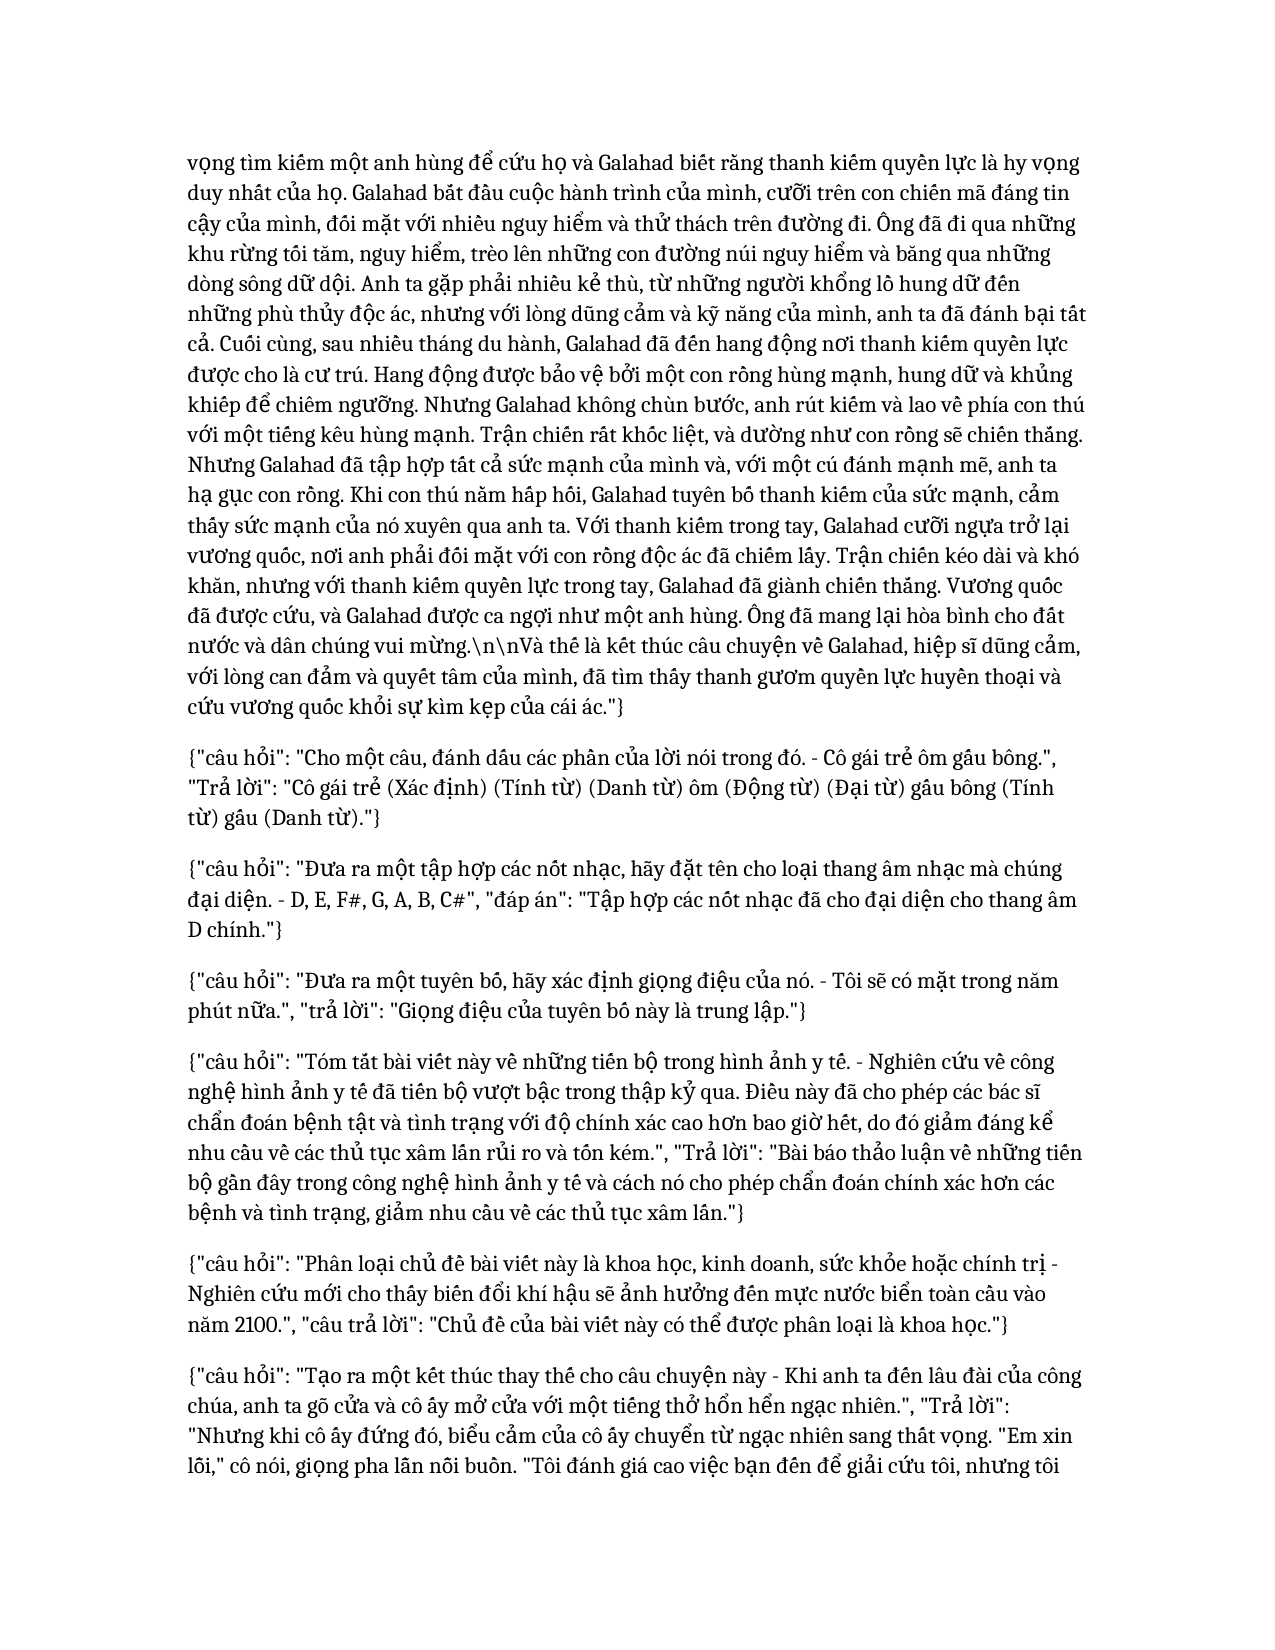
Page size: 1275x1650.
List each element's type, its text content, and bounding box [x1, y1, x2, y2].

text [187, 150, 1087, 720]
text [187, 1362, 1087, 1479]
text {"câu hỏi": "Cho một câu, đánh dấu các phần của lời nói trong đó. - Cô gái trẻ ôm gấu bông.", "Trả lời": "Cô gái trẻ (Xác định) (Tính từ) (Danh từ) ôm (Động từ) (Đại từ) gấu bông (Tính từ) gấu (Danh từ)."} [187, 745, 1087, 832]
text {"câu hỏi": "Đưa ra một tập hợp các nốt nhạc, hãy đặt tên cho loại thang âm nhạc mà chúng đại diện. - D, E, F#, G, A, B, C#", "đáp án": "Tập hợp các nốt nhạc đã cho đại diện cho thang âm D chính."} [187, 856, 1087, 943]
text {"câu hỏi": "Tóm tắt bài viết này về những tiến bộ trong hình ảnh y tế. - Nghiên cứu về công nghệ hình ảnh y tế đã tiến bộ vượt bậc trong thập kỷ qua. Điều này đã cho phép các bác sĩ chẩn đoán bệnh tật và tình trạng với độ chính xác cao hơn bao giờ hết, do đó giảm đáng kể nhu cầu về các thủ tục xâm lấn rủi ro và tốn kém.", "Trả lời": "Bài báo thảo luận về những tiến bộ gần đây trong công nghệ hình ảnh y tế và cách nó cho phép chẩn đoán chính xác hơn các bệnh và tình trạng, giảm nhu cầu về các thủ tục xâm lấn."} [187, 1049, 1087, 1226]
text {"câu hỏi": "Phân loại chủ đề bài viết này là khoa học, kinh doanh, sức khỏe hoặc chính trị - Nghiên cứu mới cho thấy biến đổi khí hậu sẽ ảnh hưởng đến mực nước biển toàn cầu vào năm 2100.", "câu trả lời": "Chủ đề của bài viết này có thể được phân loại là khoa học."} [187, 1251, 1087, 1338]
text {"câu hỏi": "Đưa ra một tuyên bố, hãy xác định giọng điệu của nó. - Tôi sẽ có mặt trong năm phút nữa.", "trả lời": "Giọng điệu của tuyên bố này là trung lập."} [187, 968, 1087, 1024]
